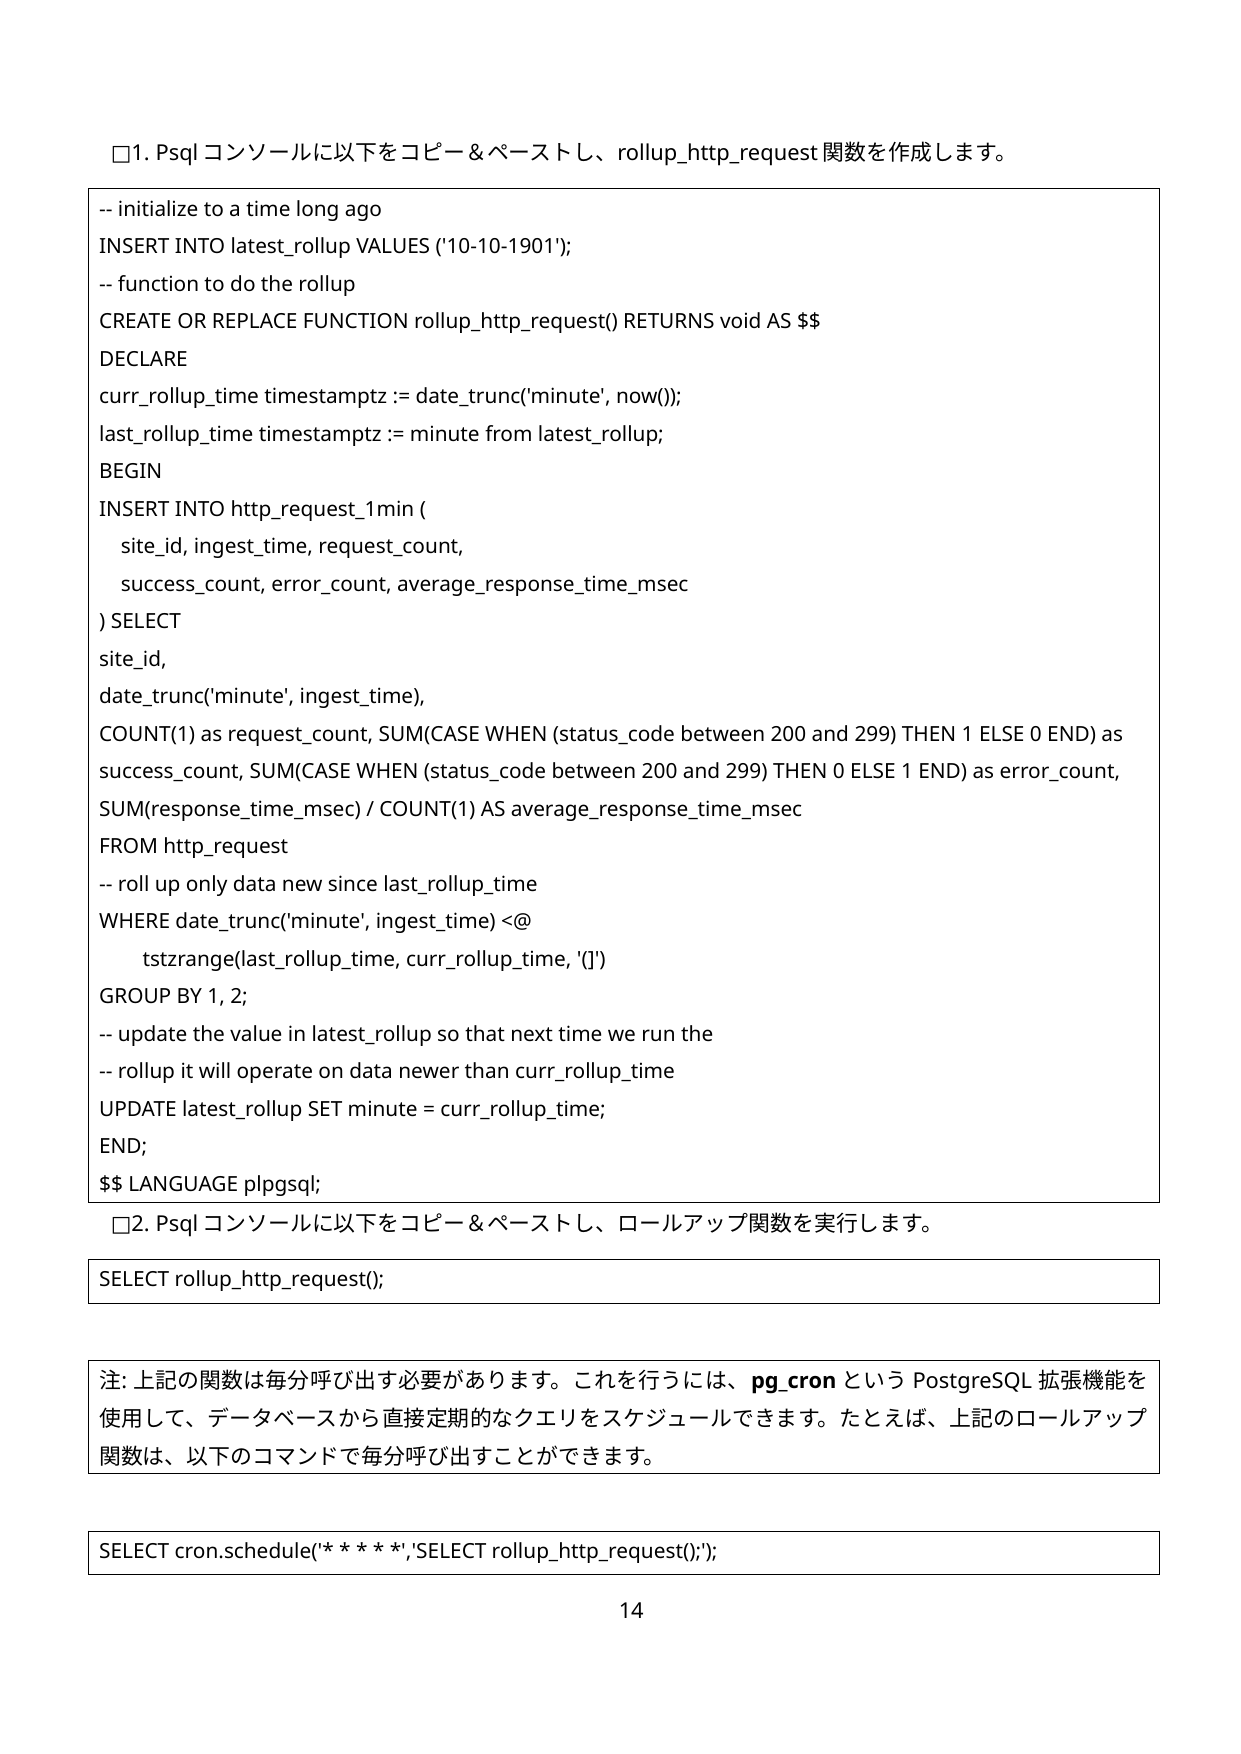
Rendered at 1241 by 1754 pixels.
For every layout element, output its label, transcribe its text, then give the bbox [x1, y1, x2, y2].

table_header -- initialize to a time long ago INSERT INTO latest_rollup VALUES ('10-10-1901'); -- function to do the rollup CREATE OR REPLACE FUNCTION rollup_http_request() RETURNS void AS $$ DECLARE curr_rollup_time timestamptz := date_trunc('minute', now()); last_rollup_time timestamptz := minute from latest_rollup; BEGIN INSERT INTO http_request_1min ( site_id, ingest_time, request_count, success_count, error_count, average_response_time_msec ) SELECT site_id, date_trunc('minute', ingest_time), COUNT(1) as request_count, SUM(CASE WHEN (status_code between 200 and 299) THEN 1 ELSE 0 END) as success_count, SUM(CASE WHEN (status_code between 200 and 299) THEN 0 ELSE 1 END) as error_count, SUM(response_time_msec) / COUNT(1) AS average_response_time_msec FROM http_request -- roll up only data new since last_rollup_time WHERE date_trunc('minute', ingest_time) <@ tstzrange(last_rollup_time, curr_rollup_time, '(]') GROUP BY 1, 2; -- update the value in latest_rollup so that next time we run the -- rollup it will operate on data newer than curr_rollup_time UPDATE latest_rollup SET minute = curr_rollup_time; END; $$ LANGUAGE plpgsql; [89, 189, 1159, 1202]
text □1. Psqlコンソールに以下をコピー＆ペーストし、rollup_http_request関数を作成します。 [89, 132, 1152, 169]
table_header 注: 上記の関数は毎分呼び出す必要があります。これを行うには、pg_cronという PostgreSQL 拡張機能を使用して、データベースから直接定期的なクエリをスケジュールできます。たとえば、上記のロールアップ関数は、以下のコマンドで毎分呼び出すことができます。 [89, 1361, 1159, 1473]
table_header SELECT cron.schedule('* * * * *','SELECT rollup_http_request();'); [89, 1532, 1159, 1574]
text □2. Psqlコンソールに以下をコピー＆ペーストし、ロールアップ関数を実行します。 [89, 1203, 1152, 1240]
table_header SELECT rollup_http_request(); [89, 1260, 1159, 1302]
